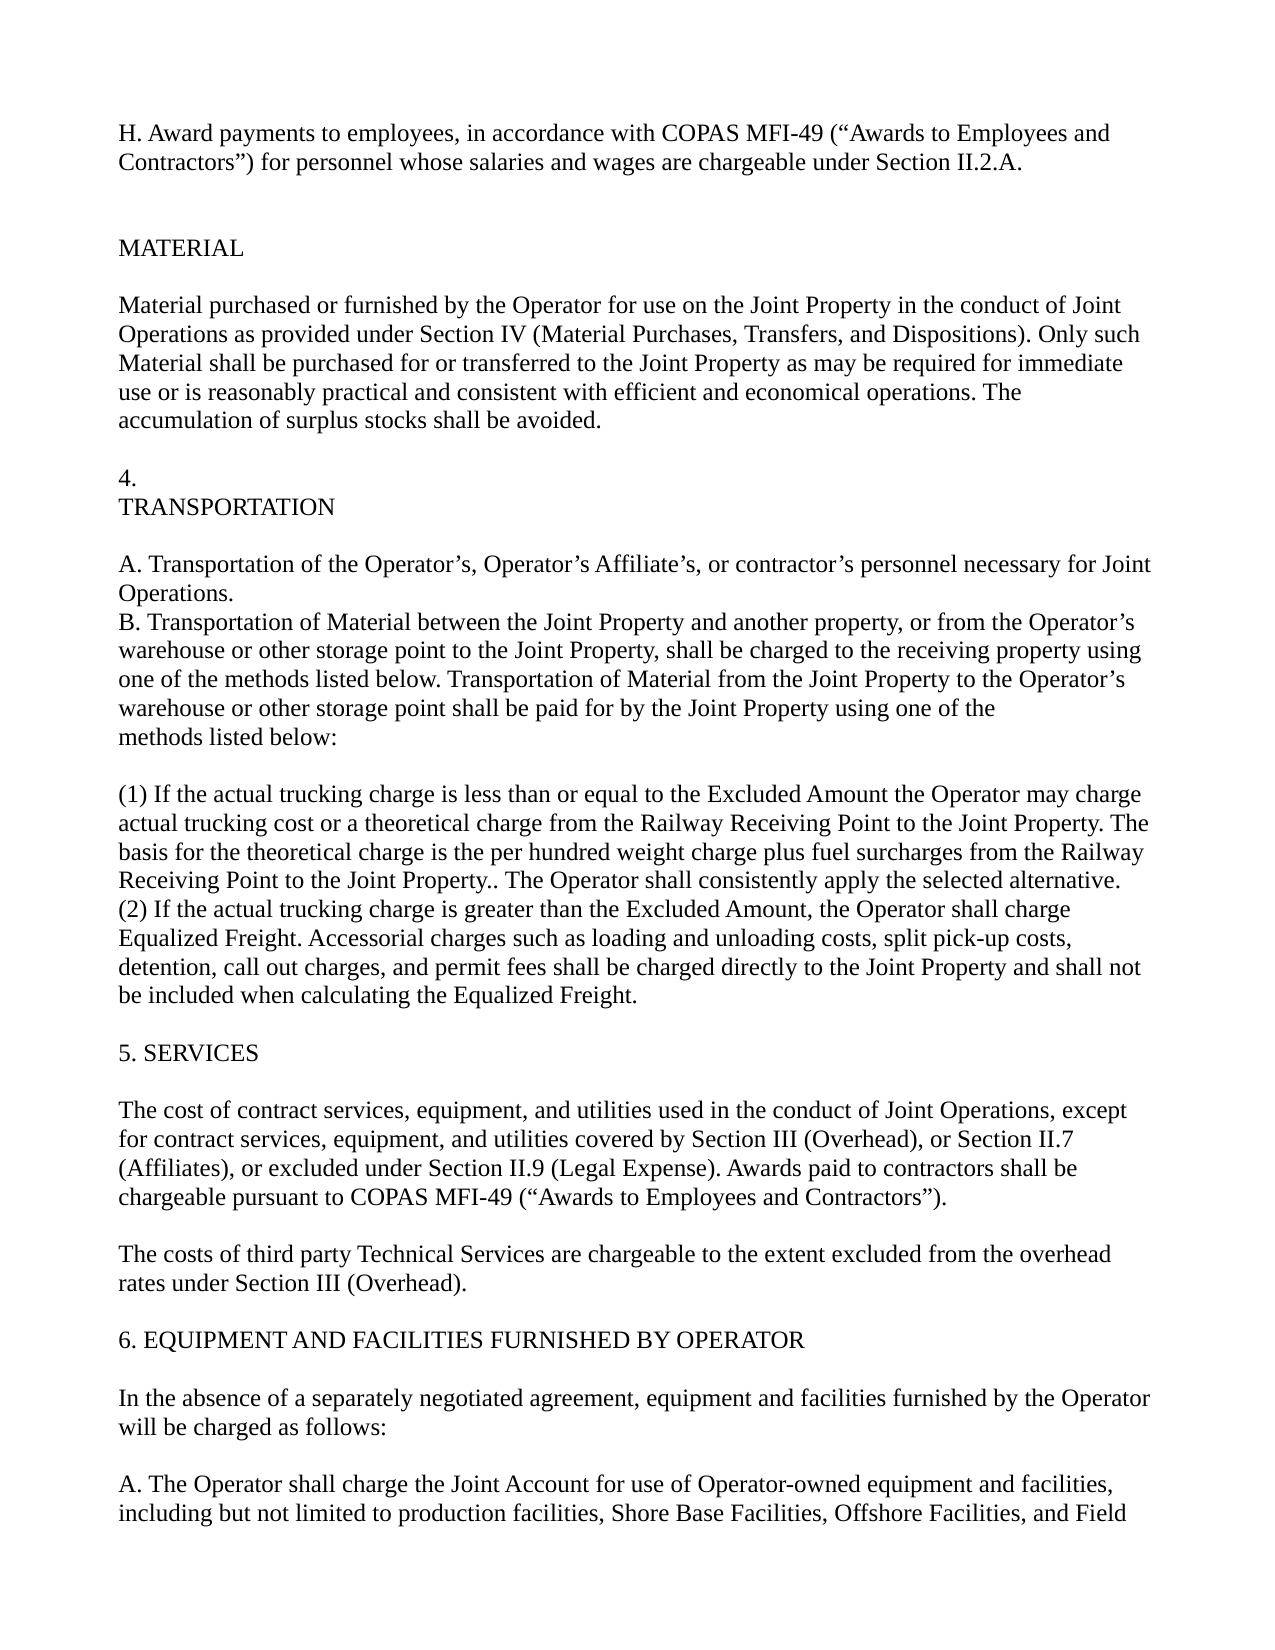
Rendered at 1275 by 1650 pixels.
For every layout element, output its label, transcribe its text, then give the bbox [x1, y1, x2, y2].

text A. Transportation of the Operator’s, Operator’s Affiliate’s, or contractor’s personnel necessary for Joint Operations. [118, 549, 1157, 607]
text 5. SERVICES [118, 1038, 1157, 1067]
text In the absence of a separately negotiated agreement, equipment and facilities furnished by the Operator will be charged as follows: [118, 1383, 1157, 1441]
text 4. [118, 463, 1157, 492]
text methods listed below: [118, 722, 1157, 751]
text 6. EQUIPMENT AND FACILITIES FURNISHED BY OPERATOR [118, 1326, 1157, 1354]
text The costs of third party Technical Services are chargeable to the extent excluded from the overhead rates under Section III (Overhead). [118, 1239, 1157, 1297]
text H. Award payments to employees, in accordance with COPAS MFI-49 (“Awards to Employees and Contractors”) for personnel whose salaries and wages are chargeable under Section II.2.A. [118, 118, 1157, 176]
text TRANSPORTATION [118, 492, 1157, 521]
text (2) If the actual trucking charge is greater than the Excluded Amount, the Operator shall charge Equalized Freight. Accessorial charges such as loading and unloading costs, split pick-up costs, detention, call out charges, and permit fees shall be charged directly to the Joint Property and shall not be included when calculating the Equalized Freight. [118, 894, 1157, 1009]
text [118, 1469, 1157, 1527]
text The cost of contract services, equipment, and utilities used in the conduct of Joint Operations, except for contract services, equipment, and utilities covered by Section III (Overhead), or Section II.7 (Affiliates), or excluded under Section II.9 (Legal Expense). Awards paid to contractors shall be chargeable pursuant to COPAS MFI-49 (“Awards to Employees and Contractors”). [118, 1096, 1157, 1211]
text Material purchased or furnished by the Operator for use on the Joint Property in the conduct of Joint Operations as provided under Section IV (Material Purchases, Transfers, and Dispositions). Only such Material shall be purchased for or transferred to the Joint Property as may be required for immediate use or is reasonably practical and consistent with efficient and economical operations. The accumulation of surplus stocks shall be avoided. [118, 291, 1157, 434]
text MATERIAL [118, 233, 1157, 262]
text B. Transportation of Material between the Joint Property and another property, or from the Operator’s warehouse or other storage point to the Joint Property, shall be charged to the receiving property using one of the methods listed below. Transportation of Material from the Joint Property to the Operator’s warehouse or other storage point shall be paid for by the Joint Property using one of the [118, 607, 1157, 722]
text (1) If the actual trucking charge is less than or equal to the Excluded Amount the Operator may charge actual trucking cost or a theoretical charge from the Railway Receiving Point to the Joint Property. The basis for the theoretical charge is the per hundred weight charge plus fuel surcharges from the Railway Receiving Point to the Joint Property.. The Operator shall consistently apply the selected alternative. [118, 779, 1157, 894]
